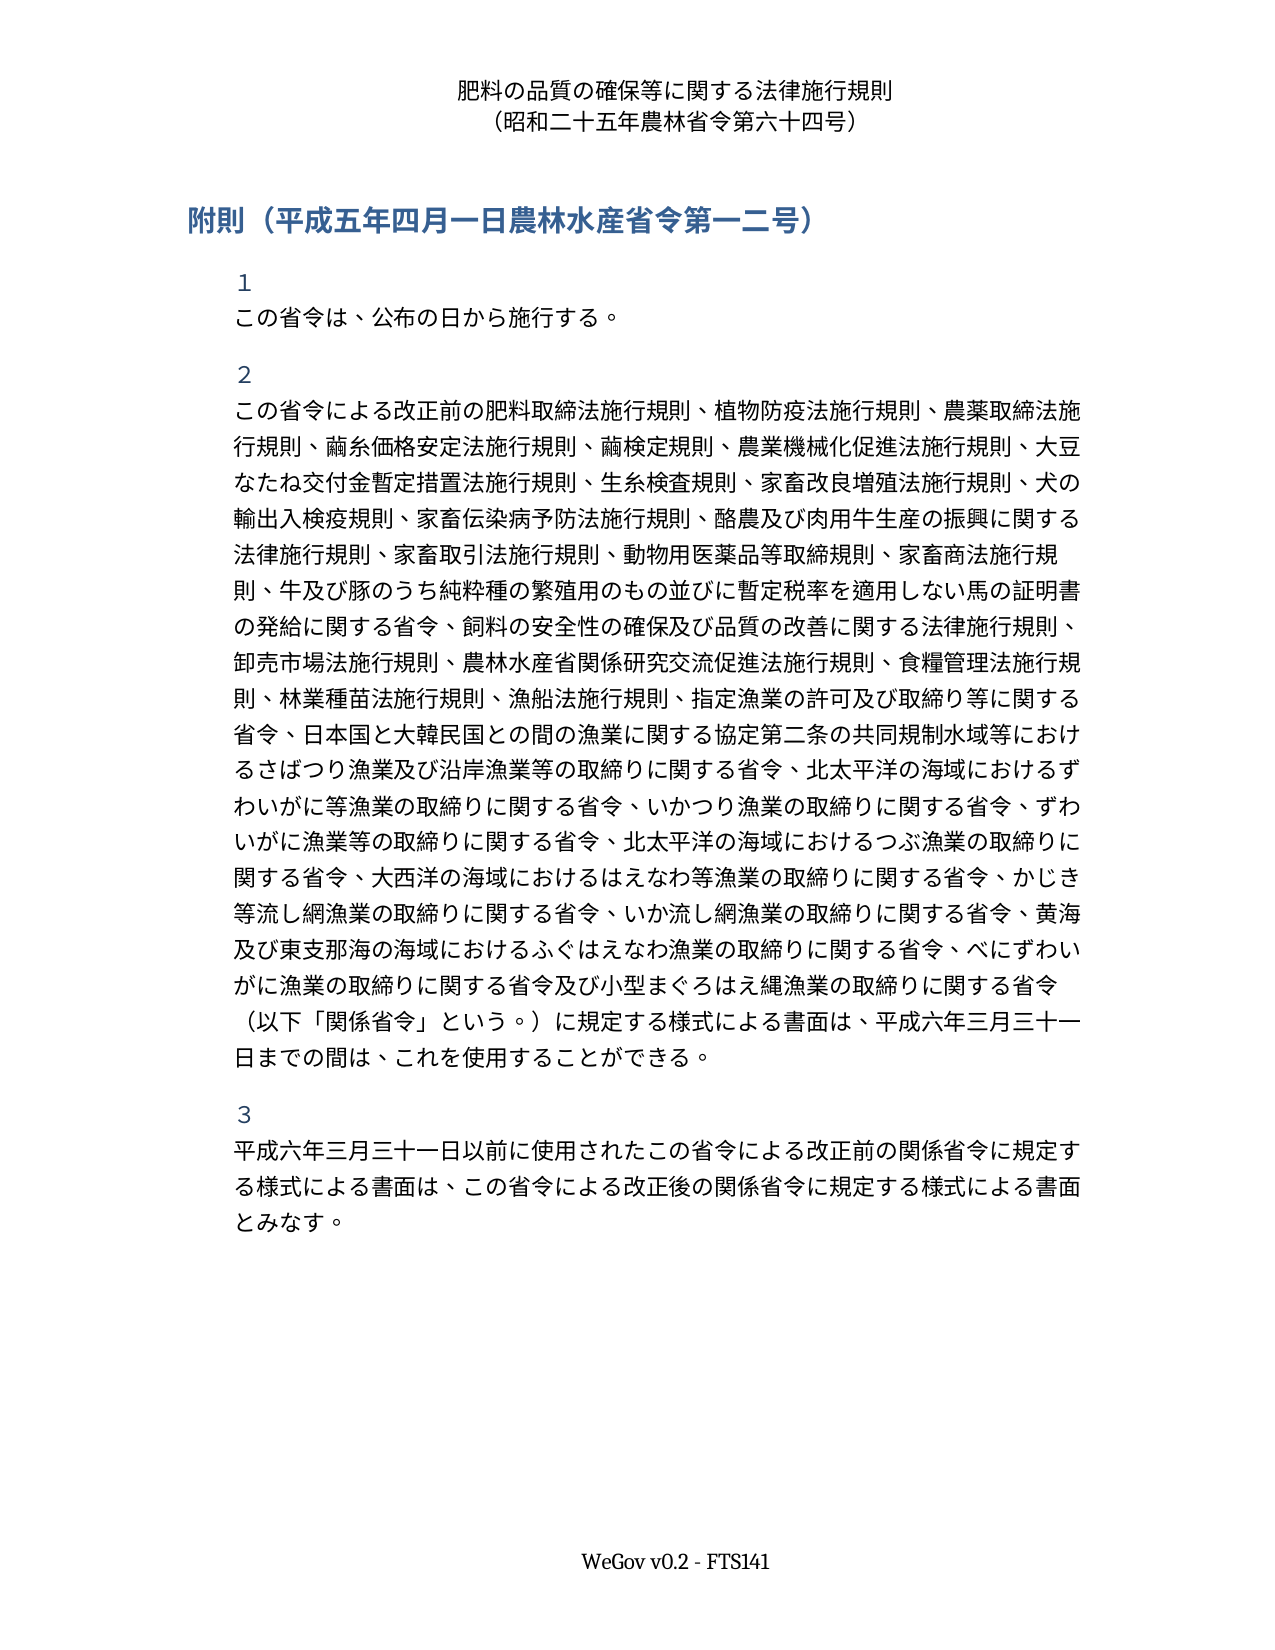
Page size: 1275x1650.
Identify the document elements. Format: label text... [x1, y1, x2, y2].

text この省令による改正前の肥料取締法施行規則、植物防疫法施行規則、農薬取締法施行規則、繭糸価格安定法施行規則、繭検定規則、農業機械化促進法施行規則、大豆なたね交付金暫定措置法施行規則、生糸検査規則、家畜改良増殖法施行規則、犬の輸出入検疫規則、家畜伝染病予防法施行規則、酪農及び肉用牛生産の振興に関する法律施行規則、家畜取引法施行規則、動物用医薬品等取締規則、家畜商法施行規則、牛及び豚のうち純粋種の繁殖用のもの並びに暫定税率を適用しない馬の証明書の発給に関する省令、飼料の安全性の確保及び品質の改善に関する法律施行規則、卸売市場法施行規則、農林水産省関係研究交流促進法施行規則、食糧管理法施行規則、林業種苗法施行規則、漁船法施行規則、指定漁業の許可及び取締り等に関する省令、日本国と大韓民国との間の漁業に関する協定第二条の共同規制水域等におけるさばつり漁業及び沿岸漁業等の取締りに関する省令、北太平洋の海域におけるずわいがに等漁業の取締りに関する省令、いかつり漁業の取締りに関する省令、ずわいがに漁業等の取締りに関する省令、北太平洋の海域におけるつぶ漁業の取締りに関する省令、大西洋の海域におけるはえなわ等漁業の取締りに関する省令、かじき等流し網漁業の取締りに関する省令、いか流し網漁業の取締りに関する省令、黄海及び東支那海の海域におけるふぐはえなわ漁業の取締りに関する省令、べにずわいがに漁業の取締りに関する省令及び小型まぐろはえ縄漁業の取締りに関する省令（以下「関係省令」という。）に規定する様式による書面は、平成六年三月三十一日までの間は、これを使用することができる。 [233, 395, 1087, 1073]
text 平成六年三月三十一日以前に使用されたこの省令による改正前の関係省令に規定する様式による書面は、この省令による改正後の関係省令に規定する様式による書面とみなす。 [233, 1135, 1087, 1238]
text この省令は、公布の日から施行する。 [233, 302, 1087, 334]
subtitle 附則（平成五年四月一日農林水産省令第一二号） [187, 200, 1087, 240]
subtitle ３ [233, 1099, 1087, 1130]
subtitle ２ [233, 359, 1087, 390]
subtitle １ [233, 266, 1087, 298]
